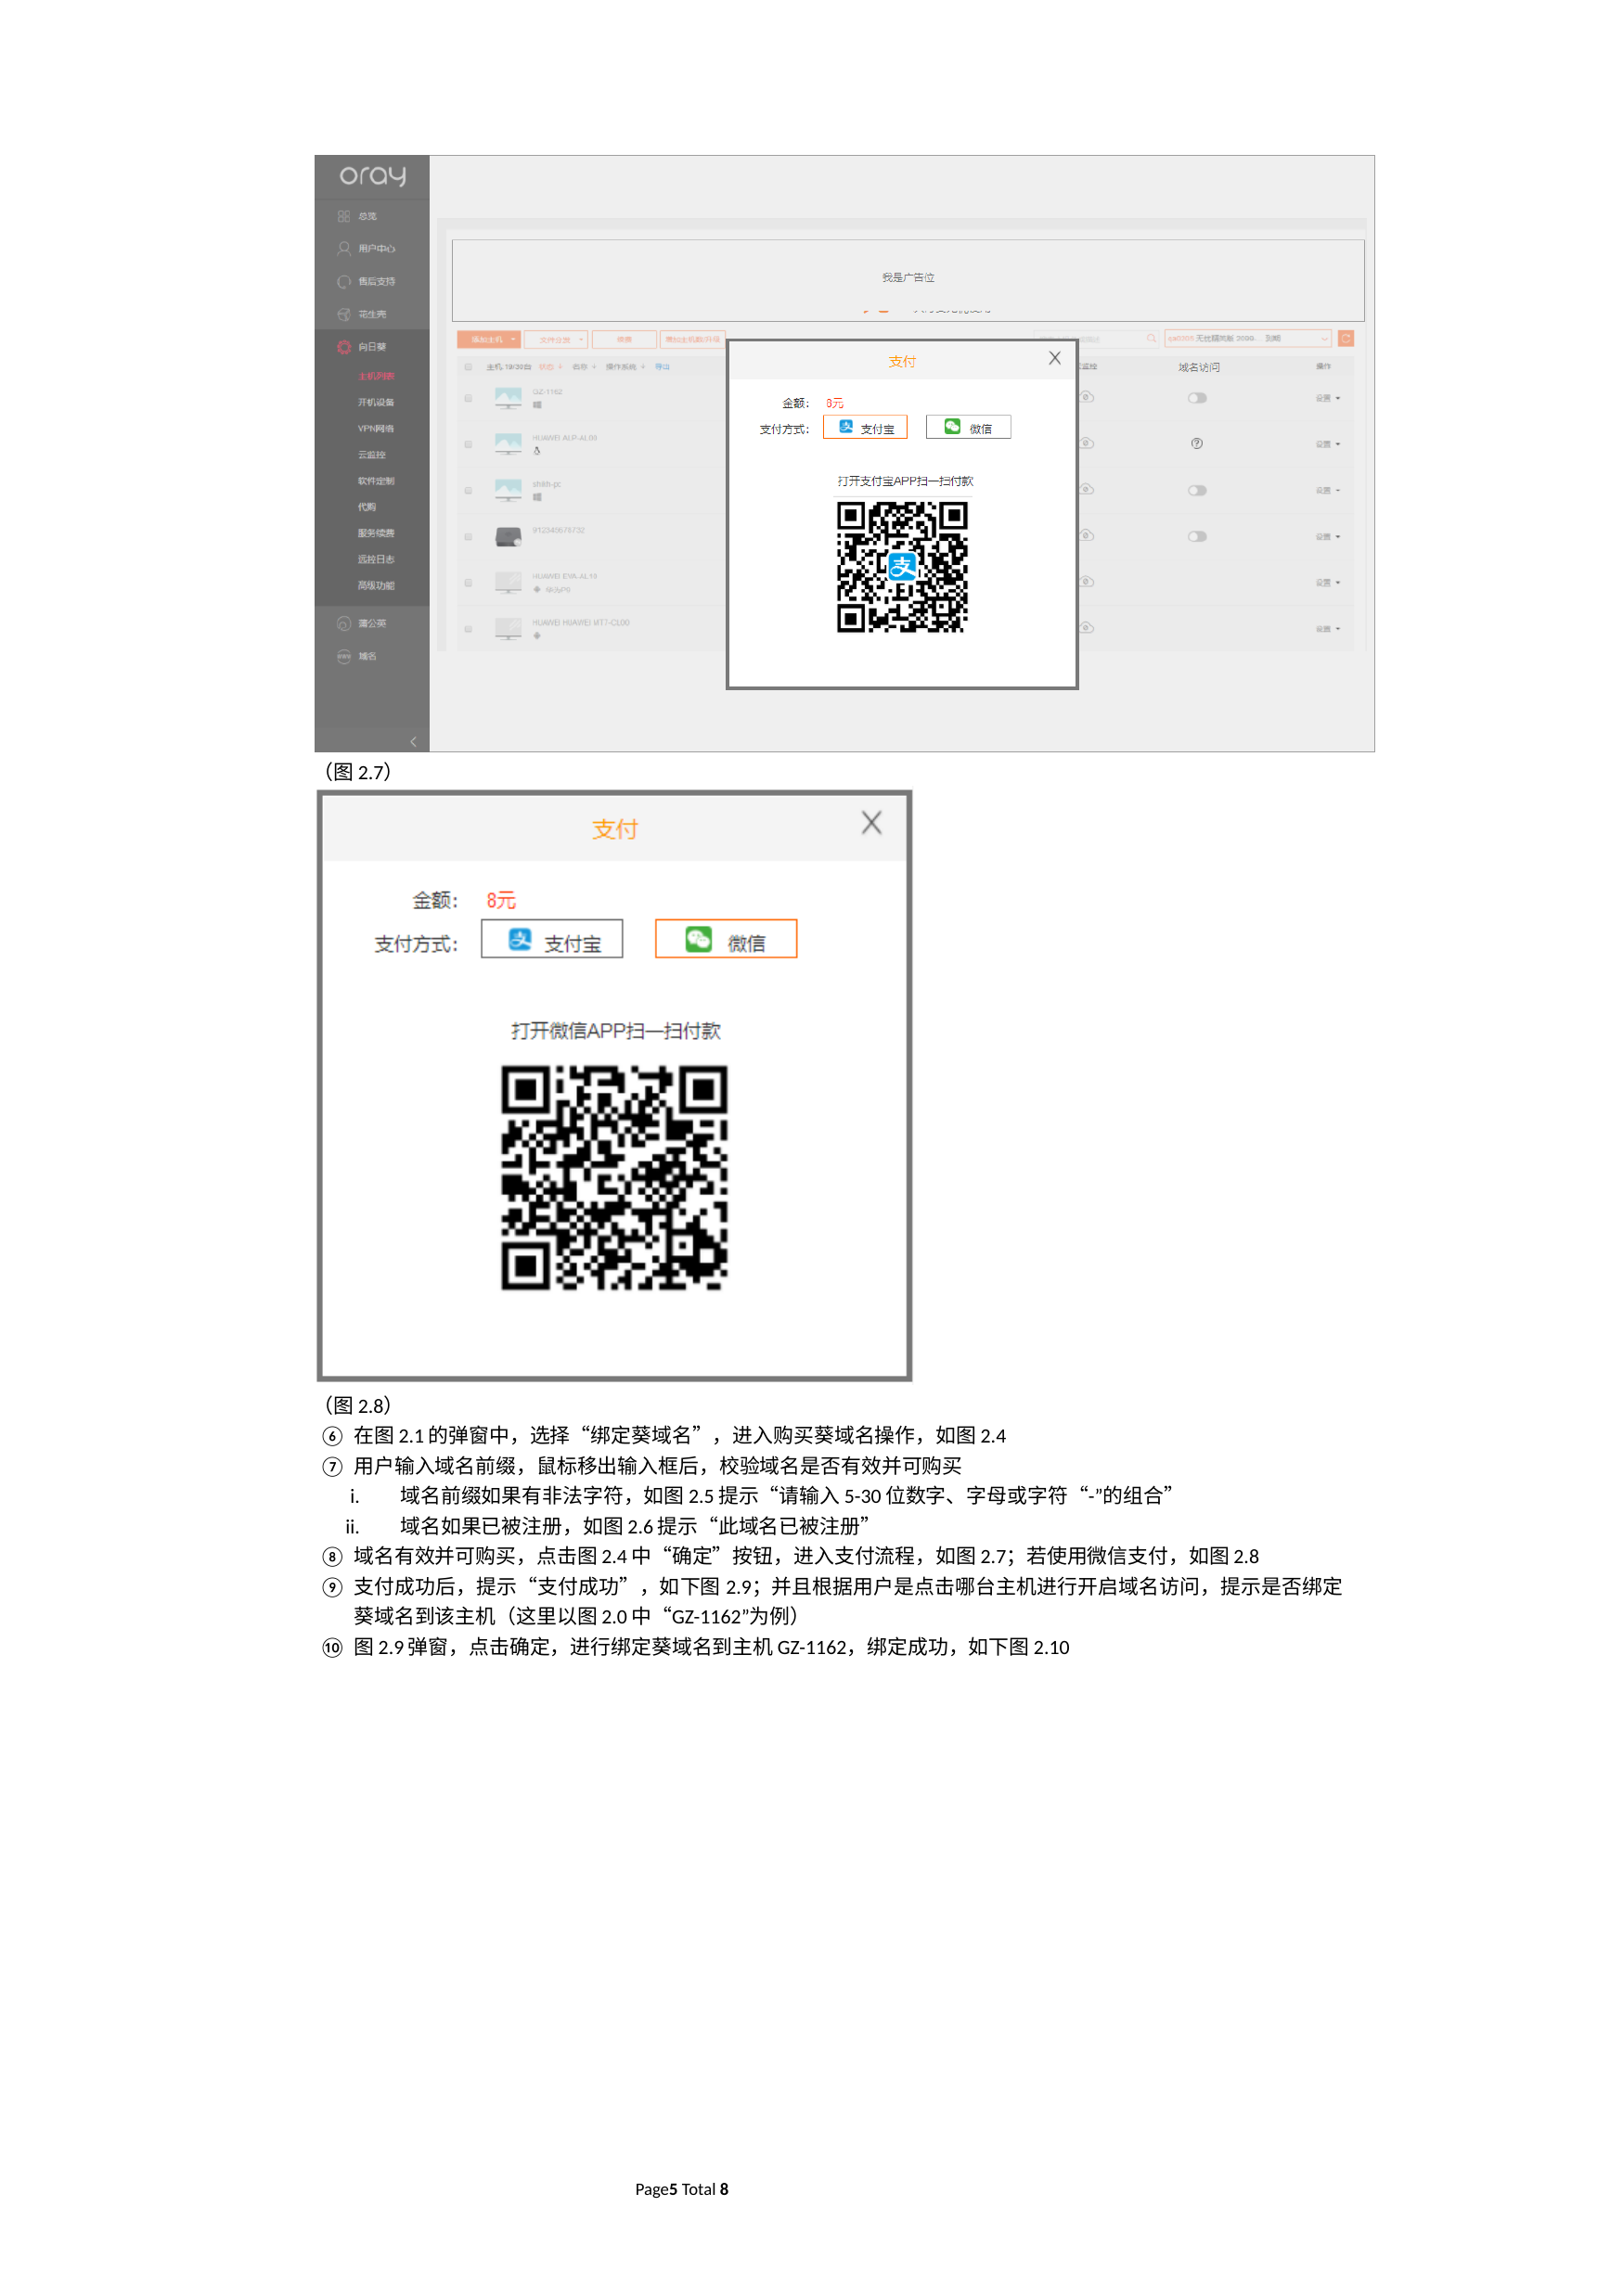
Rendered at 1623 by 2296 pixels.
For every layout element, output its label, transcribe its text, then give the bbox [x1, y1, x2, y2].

list 域名有效并可购买，点击图2.4中“确定”按钮，进入支付流程，如图2.7；若使用微信支付，如图2.8 [319, 1540, 1344, 1570]
list 域名如果已被注册，如图2.6提示“此域名已被注册” [359, 1509, 1344, 1540]
list 用户输入域名前缀，鼠标移出输入框后，校验域名是否有效并可购买 [319, 1449, 1344, 1480]
list （图2.7） [313, 756, 1344, 786]
list 域名前缀如果有非法字符，如图2.5提示“请输入5-30位数字、字母或字符“-”的组合” [359, 1480, 1344, 1509]
list （图2.8） [313, 1389, 1344, 1419]
picture [313, 786, 914, 1385]
list 支付成功后，提示“支付成功”，如下图2.9；并且根据用户是点击哪台主机进行开启域名访问，提示是否绑定葵域名到该主机（这里以图2.0中“GZ-1162”为例） [319, 1570, 1344, 1630]
list 图2.9弹窗，点击确定，进行绑定葵域名到主机GZ-1162，绑定成功，如下图2.10 [319, 1630, 1344, 1661]
list 在图2.1的弹窗中，选择“绑定葵域名”，进入购买葵域名操作，如图2.4 [319, 1419, 1344, 1449]
picture [313, 152, 1379, 753]
